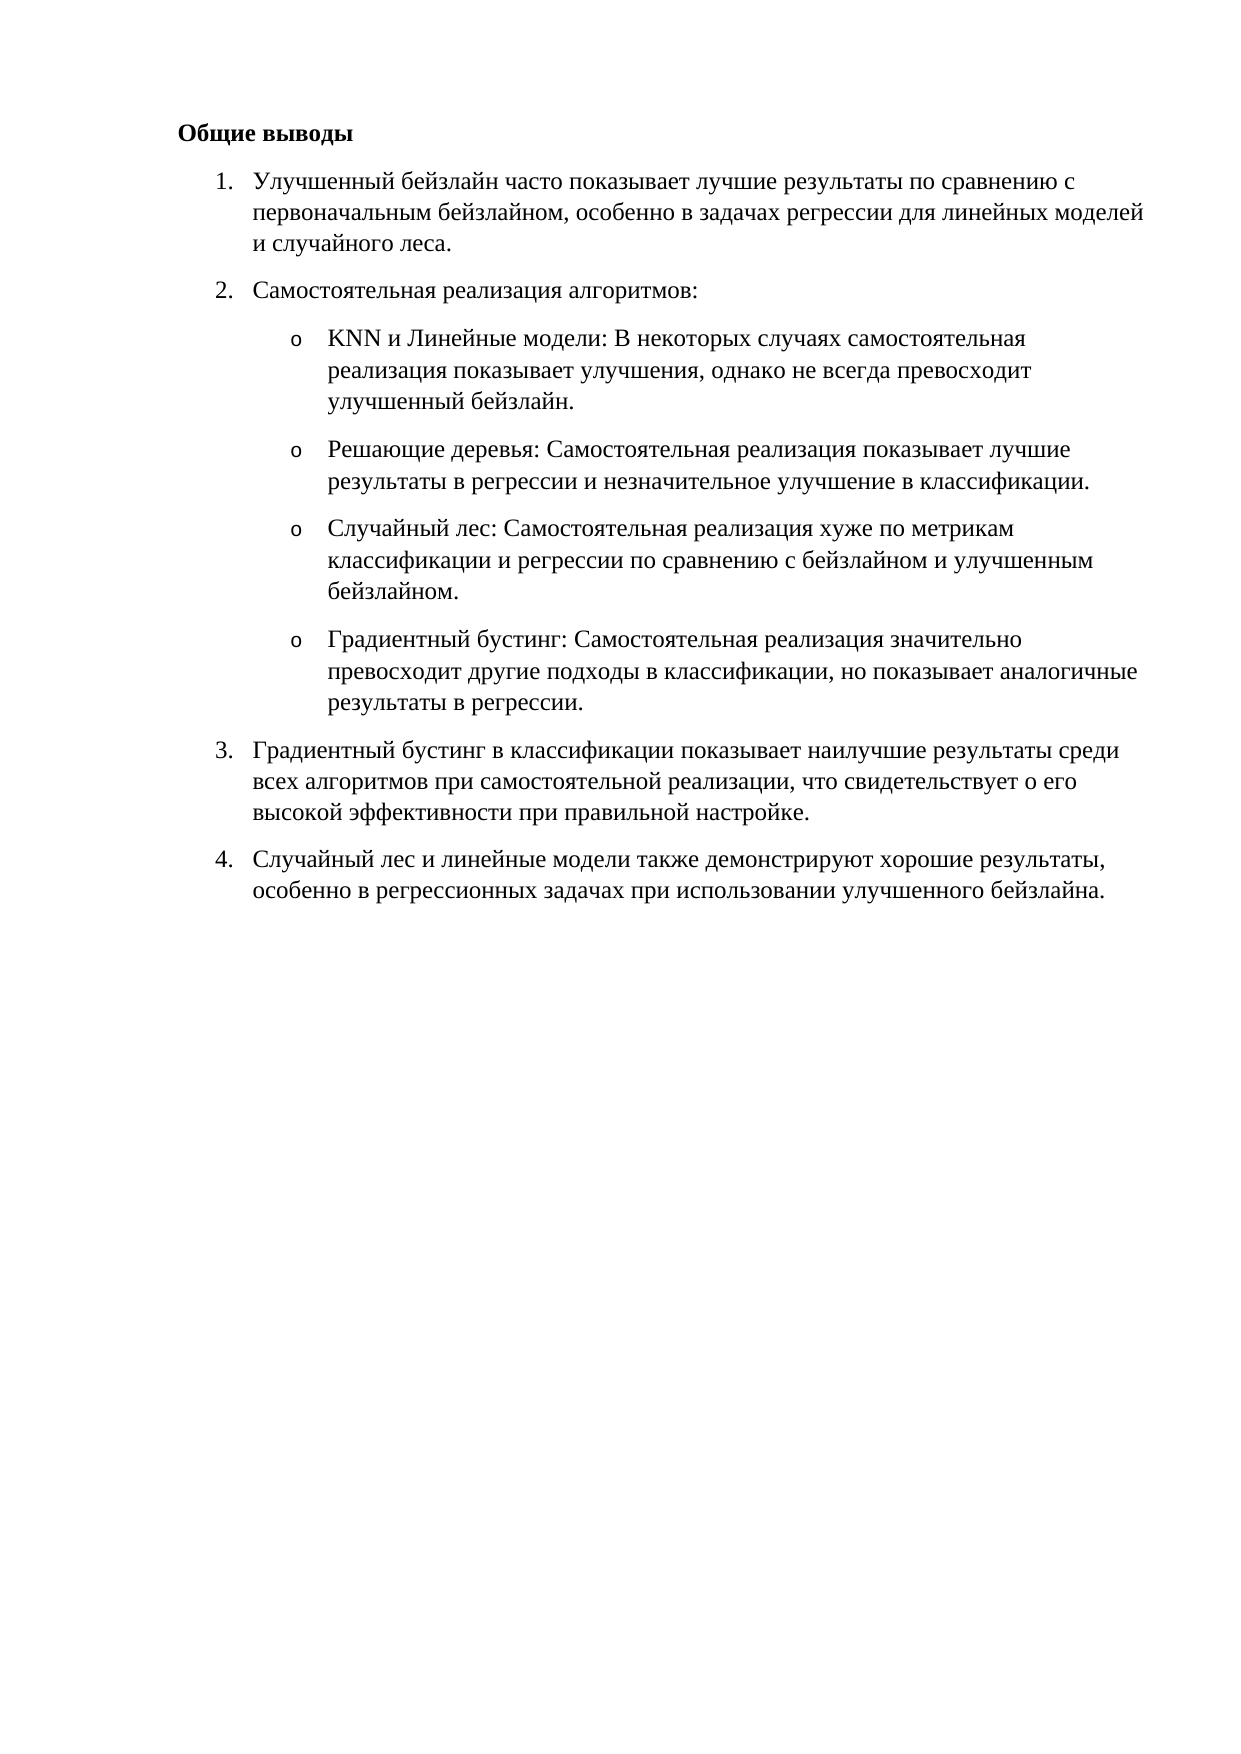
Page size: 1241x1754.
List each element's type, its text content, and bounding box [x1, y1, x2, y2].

text Общие выводы [177, 118, 1152, 147]
list Решающие деревья: Самостоятельная реализация показывает лучшие результаты в регрессии и незначительное улучшение в классификации. [290, 434, 1152, 494]
list Градиентный бустинг: Самостоятельная реализация значительно превосходит другие подходы в классификации, но показывает аналогичные результаты в регрессии. [290, 624, 1152, 716]
list Улучшенный бейзлайн часто показывает лучшие результаты по сравнению с первоначальным бейзлайном, особенно в задачах регрессии для линейных моделей и случайного леса. [215, 166, 1152, 257]
list Случайный лес: Самостоятельная реализация хуже по метрикам классификации и регрессии по сравнению с бейзлайном и улучшенным бейзлайном. [290, 513, 1152, 605]
list Градиентный бустинг в классификации показывает наилучшие результаты среди всех алгоритмов при самостоятельной реализации, что свидетельствует о его высокой эффективности при правильной настройке. [215, 735, 1152, 826]
list KNN и Линейные модели: В некоторых случаях самостоятельная реализация показывает улучшения, однако не всегда превосходит улучшенный бейзлайн. [290, 323, 1152, 415]
list Случайный лес и линейные модели также демонстрируют хорошие результаты, особенно в регрессионных задачах при использовании улучшенного бейзлайна. [215, 844, 1152, 904]
list Самостоятельная реализация алгоритмов: [215, 276, 1152, 304]
